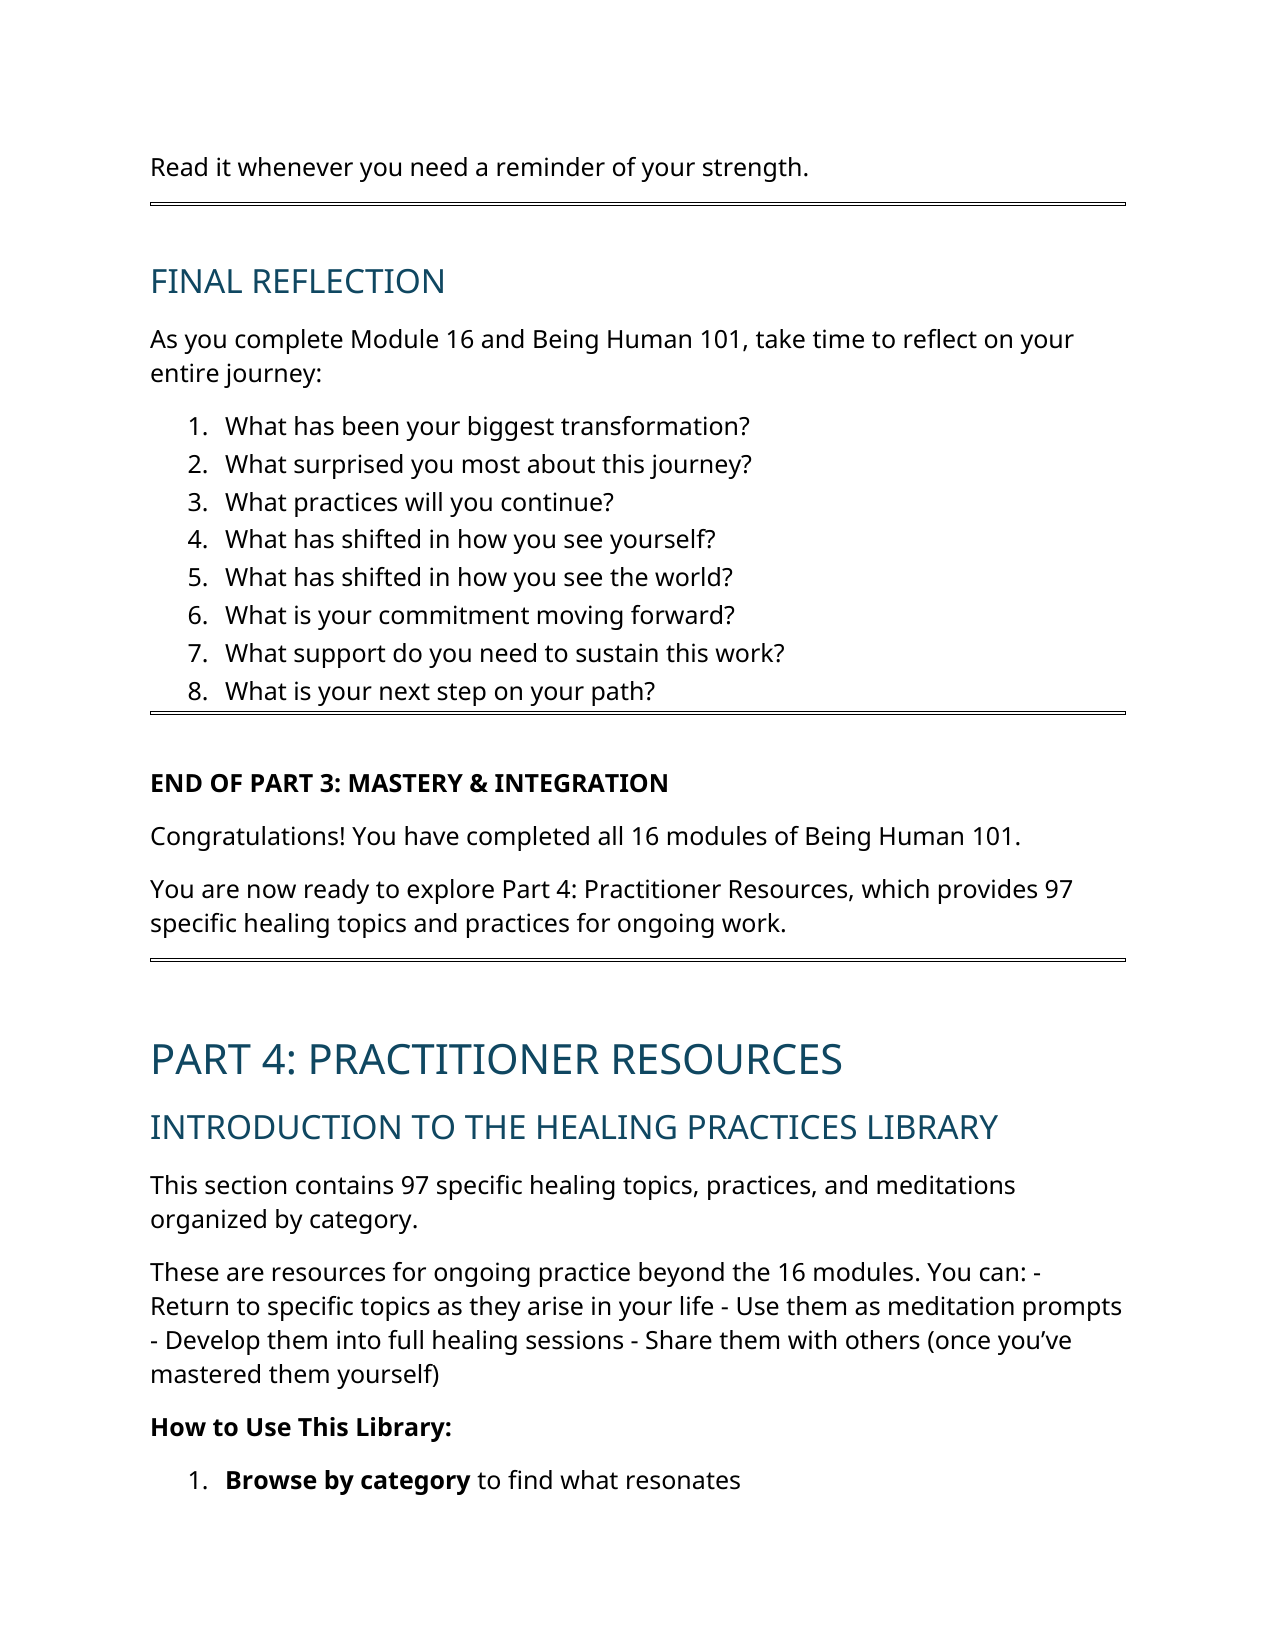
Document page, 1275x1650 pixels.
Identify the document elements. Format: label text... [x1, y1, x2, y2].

text Read it whenever you need a reminder of your strength. [150, 150, 1125, 184]
text How to Use This Library: [150, 1410, 1125, 1444]
list What support do you need to sustain this work? [187, 636, 1125, 670]
text Congratulations! You have completed all 16 modules of Being Human 101. [150, 819, 1125, 853]
list What is your next step on your path? [187, 673, 1125, 707]
text END OF PART 3: MASTERY & INTEGRATION [150, 766, 1125, 800]
text As you complete Module 16 and Being Human 101, take time to reflect on your entire journey: [150, 322, 1125, 390]
list What has been your biggest transformation? [187, 409, 1125, 443]
subtitle FINAL REFLECTION [150, 258, 1125, 303]
text This section contains 97 specific healing topics, practices, and meditations organized by category. [150, 1168, 1125, 1236]
subtitle INTRODUCTION TO THE HEALING PRACTICES LIBRARY [150, 1104, 1125, 1149]
text You are now ready to explore Part 4: Practitioner Resources, which provides 97 specific healing topics and practices for ongoing work. [150, 872, 1125, 940]
text These are resources for ongoing practice beyond the 16 modules. You can: - Return to specific topics as they arise in your life - Use them as meditation prompts - Develop them into full healing sessions - Share them with others (once you’ve mastered them yourself) [150, 1255, 1125, 1391]
list What practices will you continue? [187, 484, 1125, 518]
subtitle PART 4: PRACTITIONER RESOURCES [150, 1030, 1125, 1087]
list What surprised you most about this journey? [187, 447, 1125, 481]
list What is your commitment moving forward? [187, 598, 1125, 632]
list What has shifted in how you see the world? [187, 560, 1125, 594]
list Browse by category to find what resonates [187, 1462, 1125, 1497]
list What has shifted in how you see yourself? [187, 522, 1125, 556]
